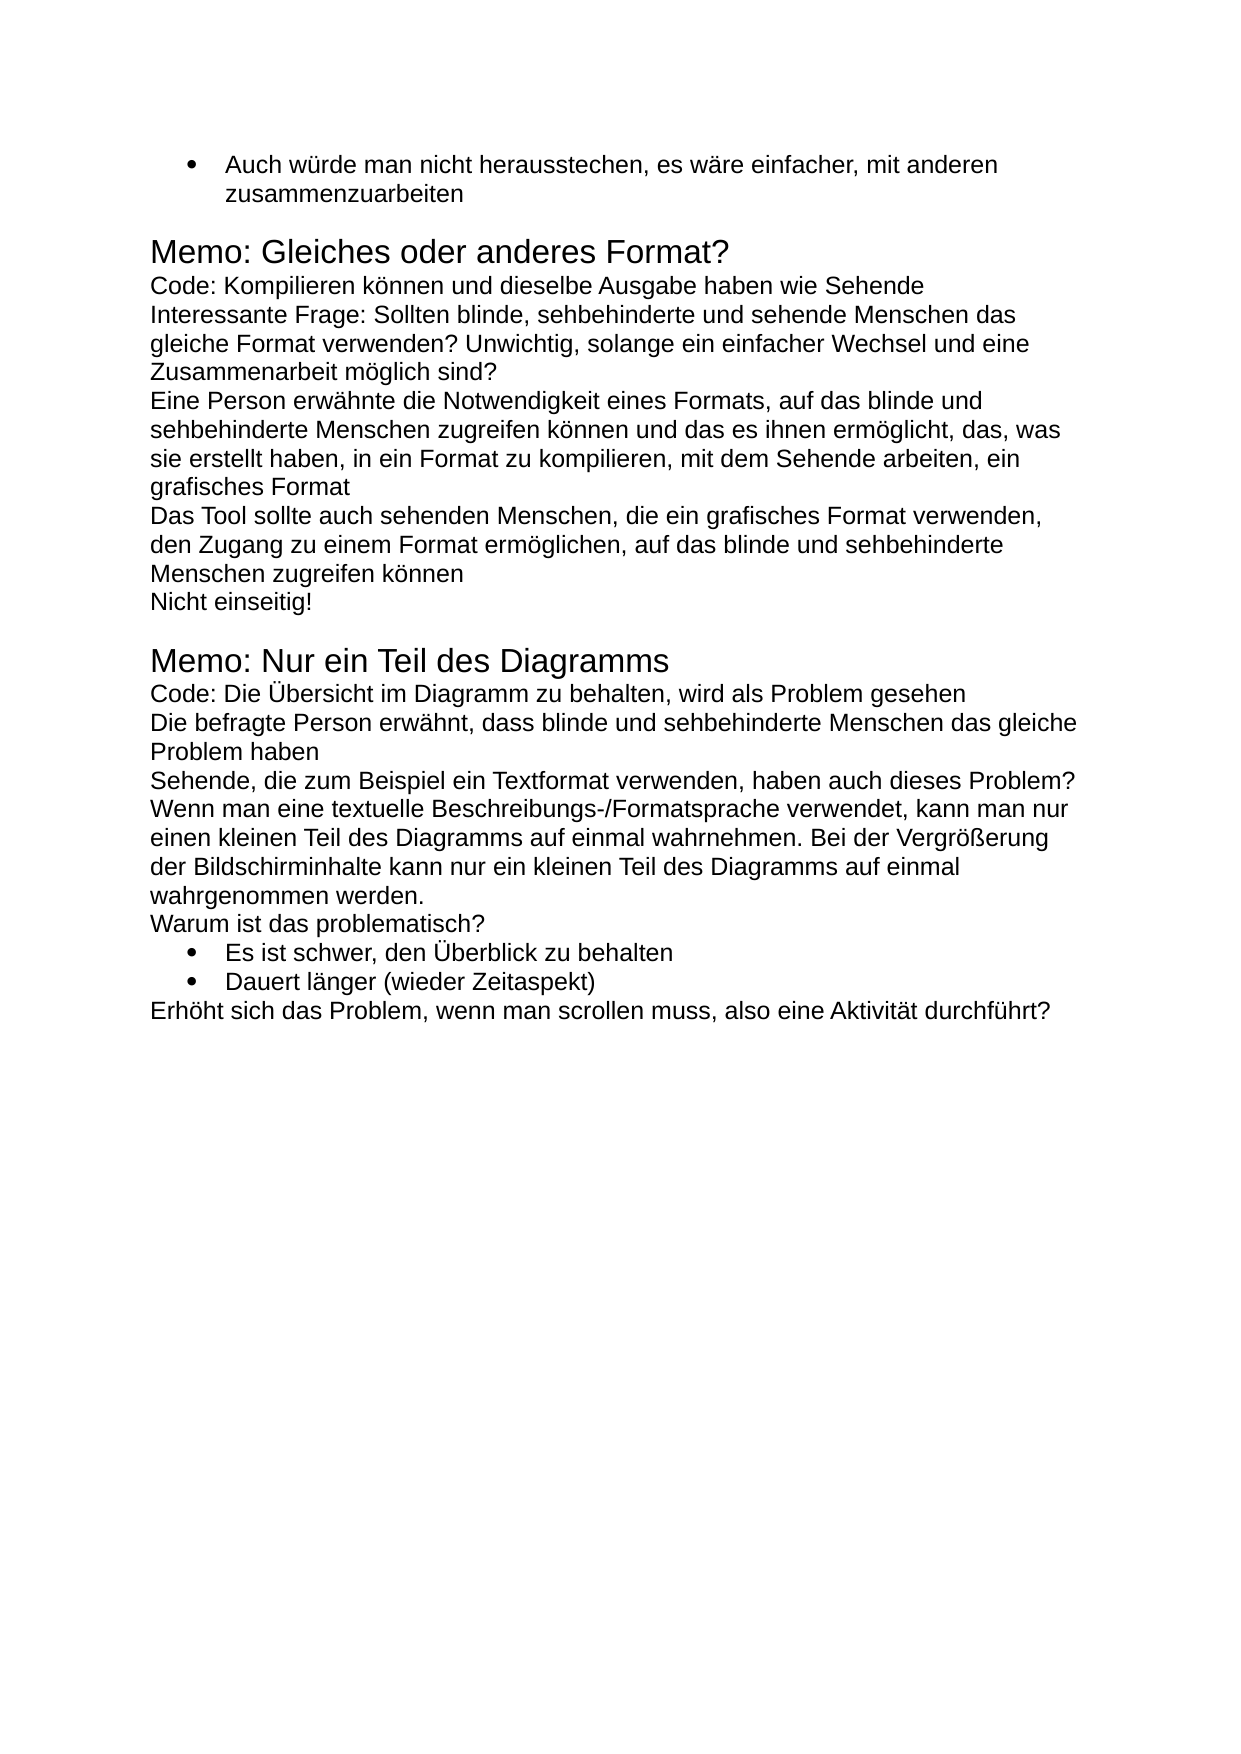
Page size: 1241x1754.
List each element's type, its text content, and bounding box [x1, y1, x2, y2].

subtitle Memo: Gleiches oder anderes Format? [150, 233, 1090, 271]
list Auch würde man nicht herausstechen, es wäre einfacher, mit anderen zusammenzuarbeiten [187, 150, 1090, 208]
text Erhöht sich das Problem, wenn man scrollen muss, also eine Aktivität durchführt? [150, 996, 1090, 1025]
text Die befragte Person erwähnt, dass blinde und sehbehinderte Menschen das gleiche Problem haben [150, 708, 1090, 766]
subtitle Memo: Nur ein Teil des Diagramms [150, 641, 1090, 679]
text Wenn man eine textuelle Beschreibungs-/Formatsprache verwendet, kann man nur einen kleinen Teil des Diagramms auf einmal wahrnehmen. Bei der Vergrößerung der Bildschirminhalte kann nur ein kleinen Teil des Diagramms auf einmal wahrgenommen werden. [150, 794, 1090, 909]
text Code: Die Übersicht im Diagramm zu behalten, wird als Problem gesehen [150, 679, 1090, 708]
list Dauert länger (wieder Zeitaspekt) [187, 967, 1090, 996]
list Es ist schwer, den Überblick zu behalten [187, 938, 1090, 967]
text Das Tool sollte auch sehenden Menschen, die ein grafisches Format verwenden, den Zugang zu einem Format ermöglichen, auf das blinde und sehbehinderte Menschen zugreifen können [150, 501, 1090, 587]
text Code: Kompilieren können und dieselbe Ausgabe haben wie Sehende [150, 271, 1090, 300]
text Interessante Frage: Sollten blinde, sehbehinderte und sehende Menschen das gleiche Format verwenden? Unwichtig, solange ein einfacher Wechsel und eine Zusammenarbeit möglich sind? [150, 300, 1090, 386]
text Sehende, die zum Beispiel ein Textformat verwenden, haben auch dieses Problem? [150, 766, 1090, 794]
text Nicht einseitig! [150, 587, 1090, 616]
text Eine Person erwähnte die Notwendigkeit eines Formats, auf das blinde und sehbehinderte Menschen zugreifen können und das es ihnen ermöglicht, das, was sie erstellt haben, in ein Format zu kompilieren, mit dem Sehende arbeiten, ein grafisches Format [150, 386, 1090, 501]
text Warum ist das problematisch? [150, 909, 1090, 938]
